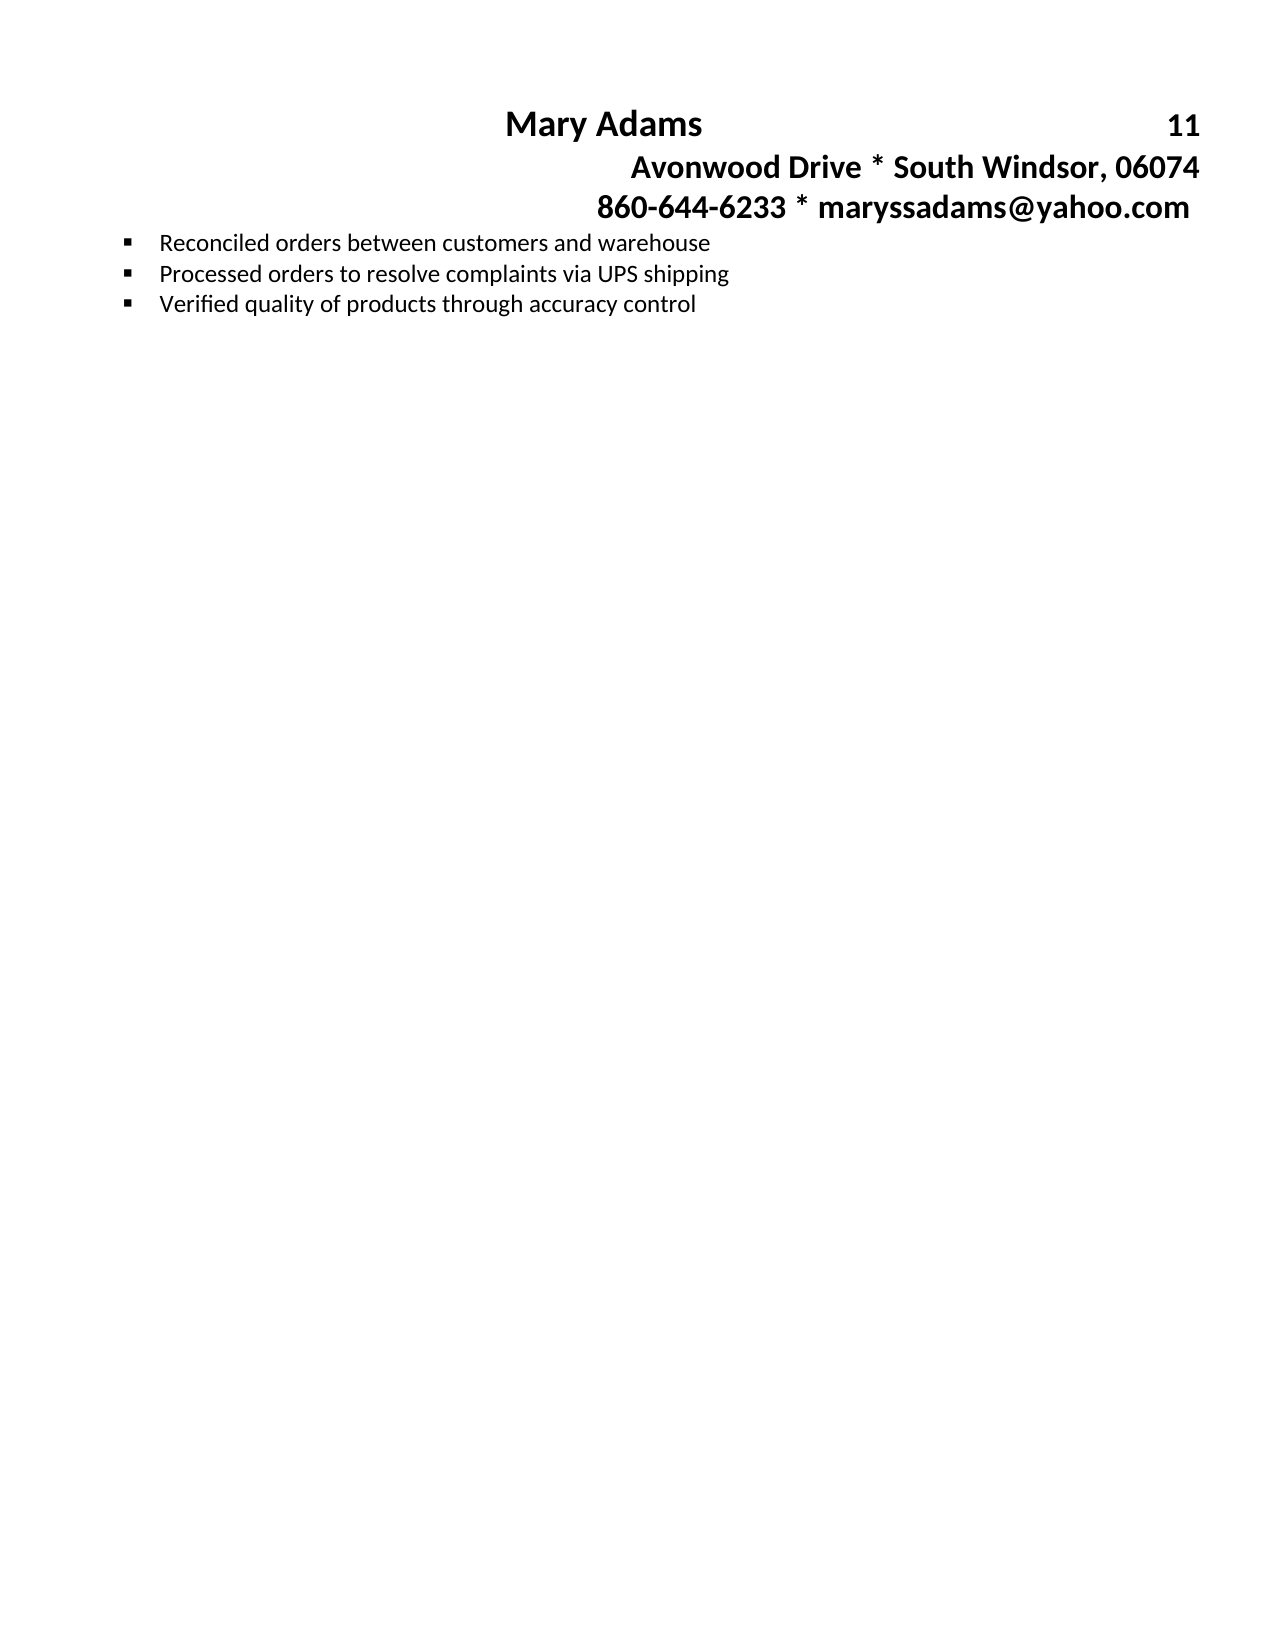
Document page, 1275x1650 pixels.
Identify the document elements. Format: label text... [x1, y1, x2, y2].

list Verified quality of products through accuracy control [122, 288, 1200, 319]
list Processed orders to resolve complaints via UPS shipping [122, 258, 1200, 288]
list Reconciled orders between customers and warehouse [122, 227, 1200, 258]
